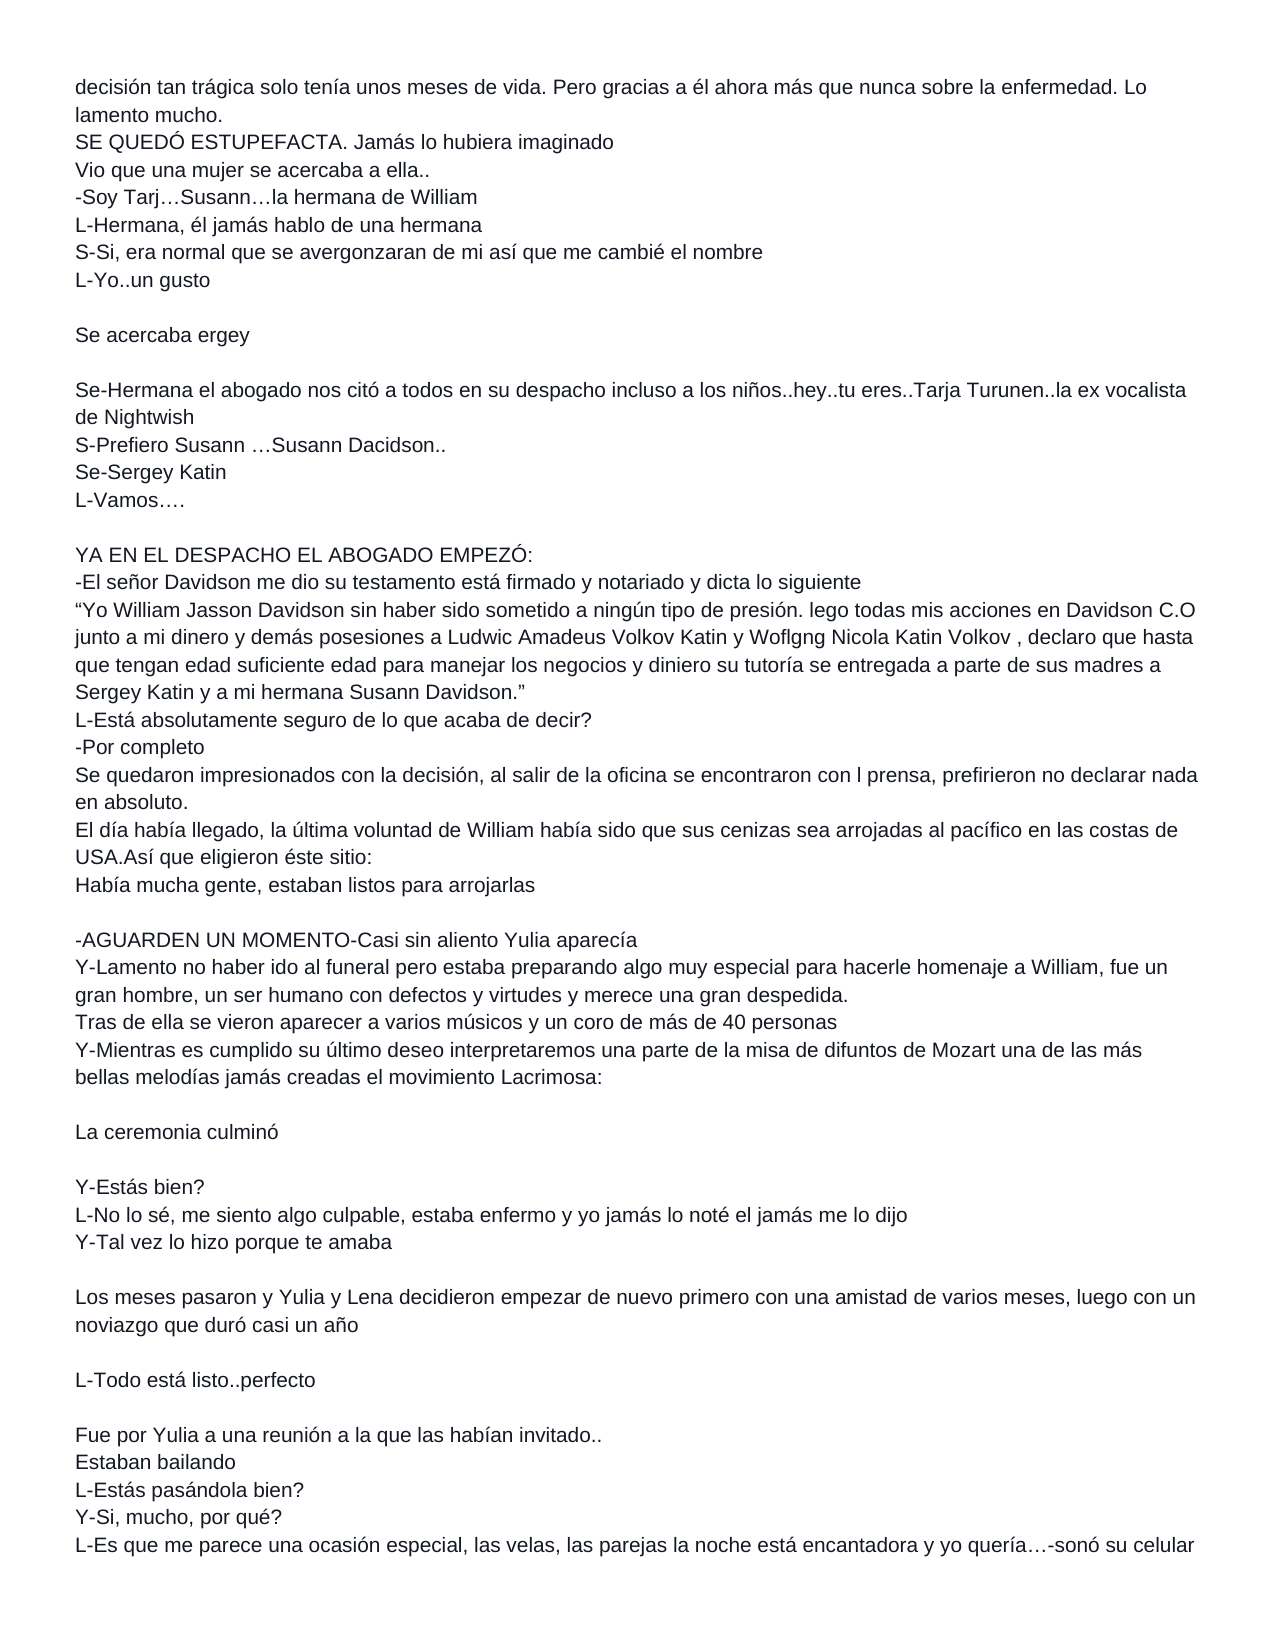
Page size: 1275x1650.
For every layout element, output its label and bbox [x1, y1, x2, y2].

text [75, 75, 1200, 1556]
